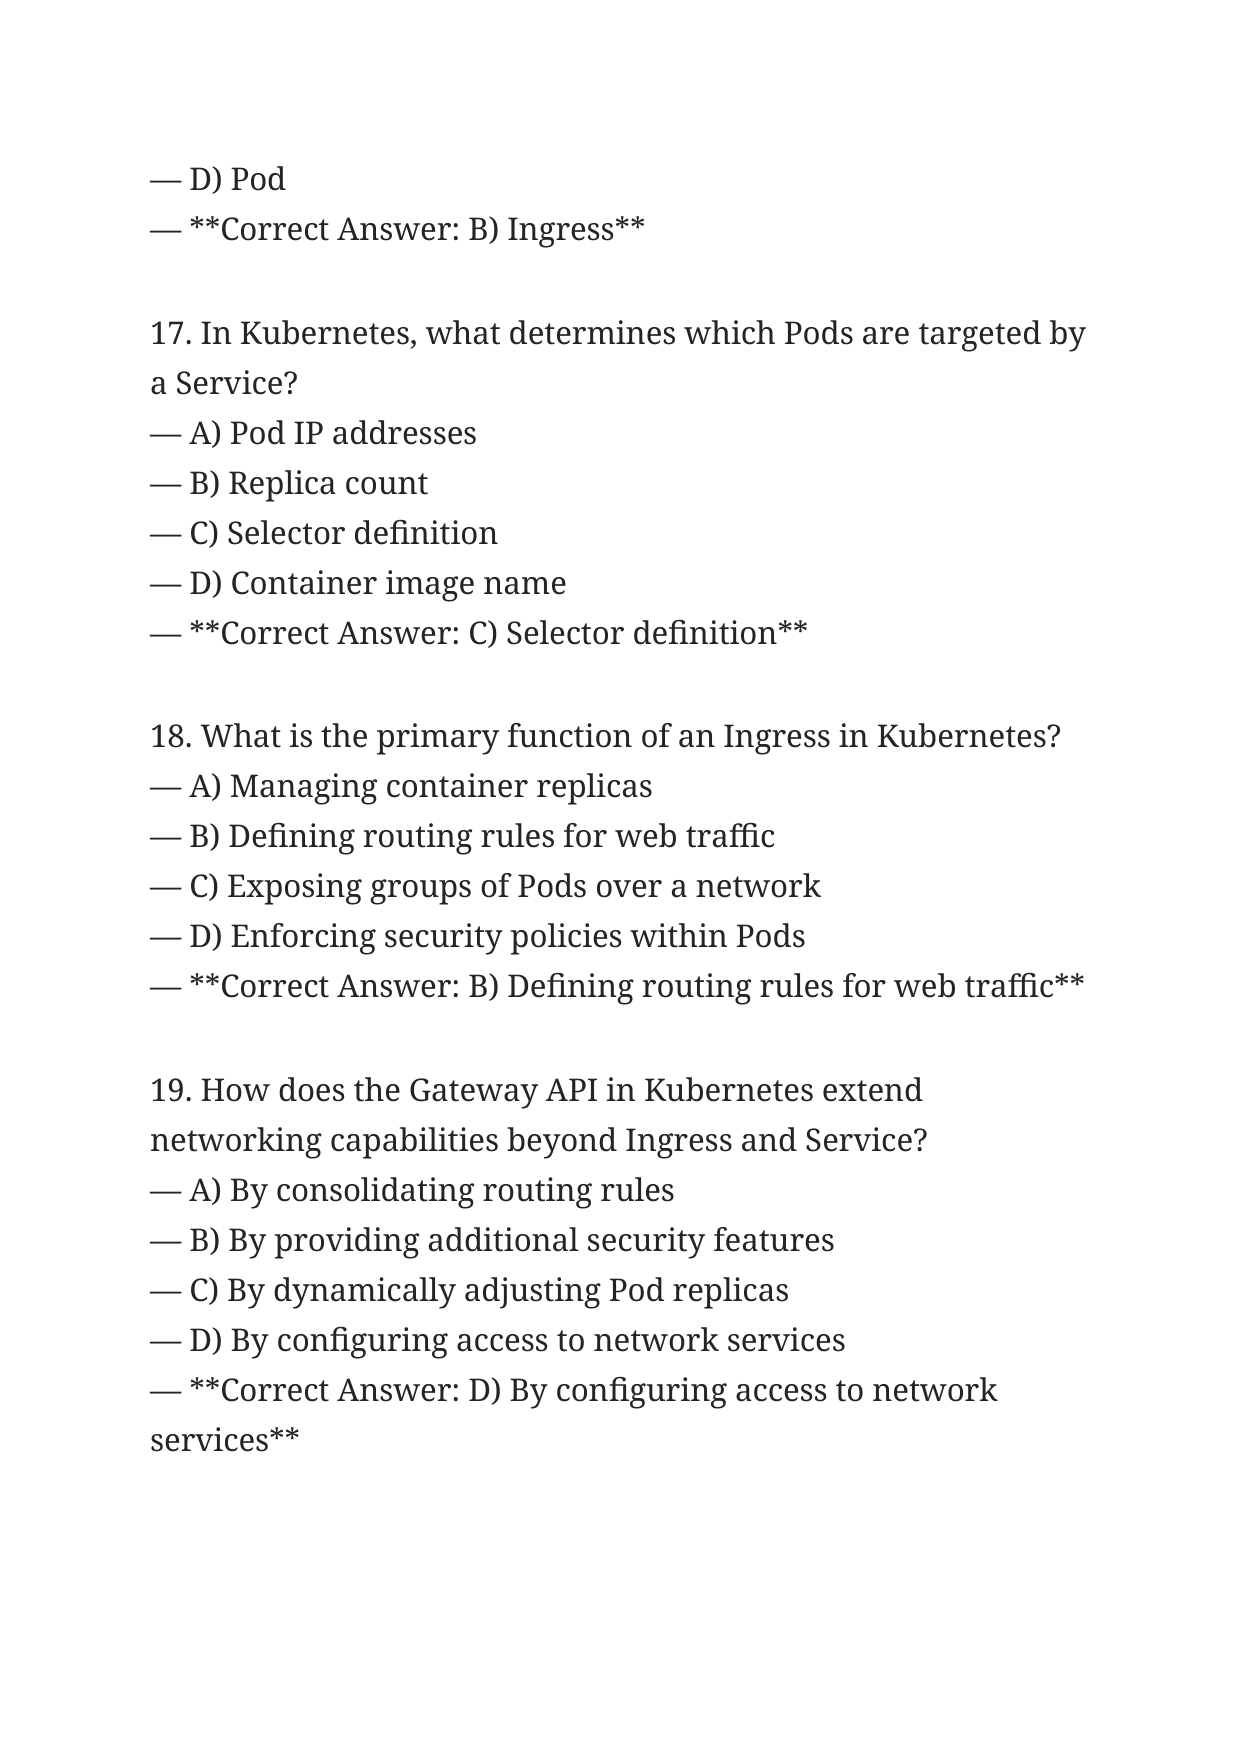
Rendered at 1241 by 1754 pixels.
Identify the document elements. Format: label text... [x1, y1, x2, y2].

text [150, 150, 1090, 250]
text 19. How does the Gateway API in Kubernetes extend networking capabilities beyond Ingress and Service? — A) By consolidating routing rules — B) By providing additional security features — C) By dynamically adjusting Pod replicas — D) By configuring access to network services — **Correct Answer: D) By configuring access to network services** [150, 1061, 1090, 1461]
text 18. What is the primary function of an Ingress in Kubernetes? — A) Managing container replicas — B) Defining routing rules for web traffic — C) Exposing groups of Pods over a network — D) Enforcing security policies within Pods — **Correct Answer: B) Defining routing rules for web traffic** [150, 707, 1090, 1007]
text 17. In Kubernetes, what determines which Pods are targeted by a Service? — A) Pod IP addresses — B) Replica count — C) Selector definition — D) Container image name — **Correct Answer: C) Selector definition** [150, 303, 1090, 653]
